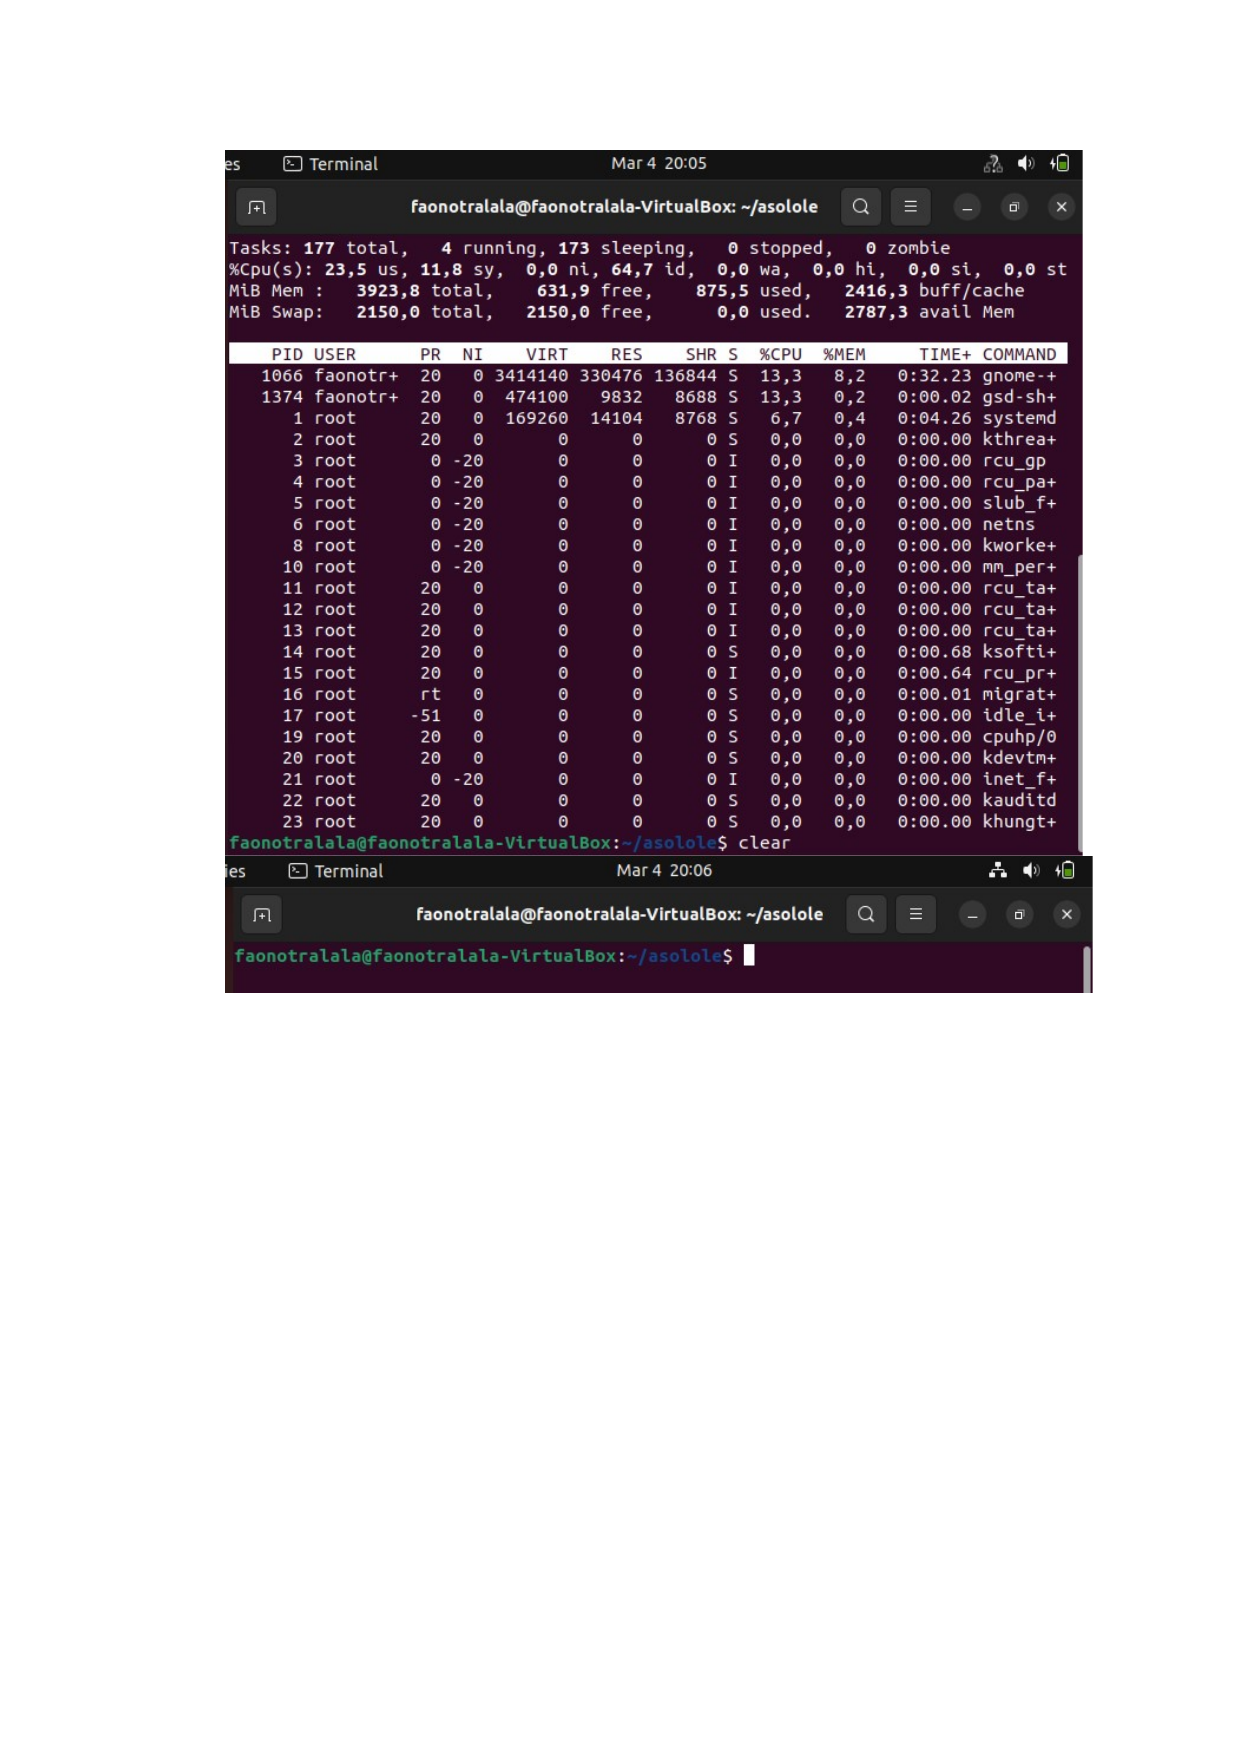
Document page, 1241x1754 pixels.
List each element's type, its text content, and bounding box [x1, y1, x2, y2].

picture [225, 150, 1093, 993]
